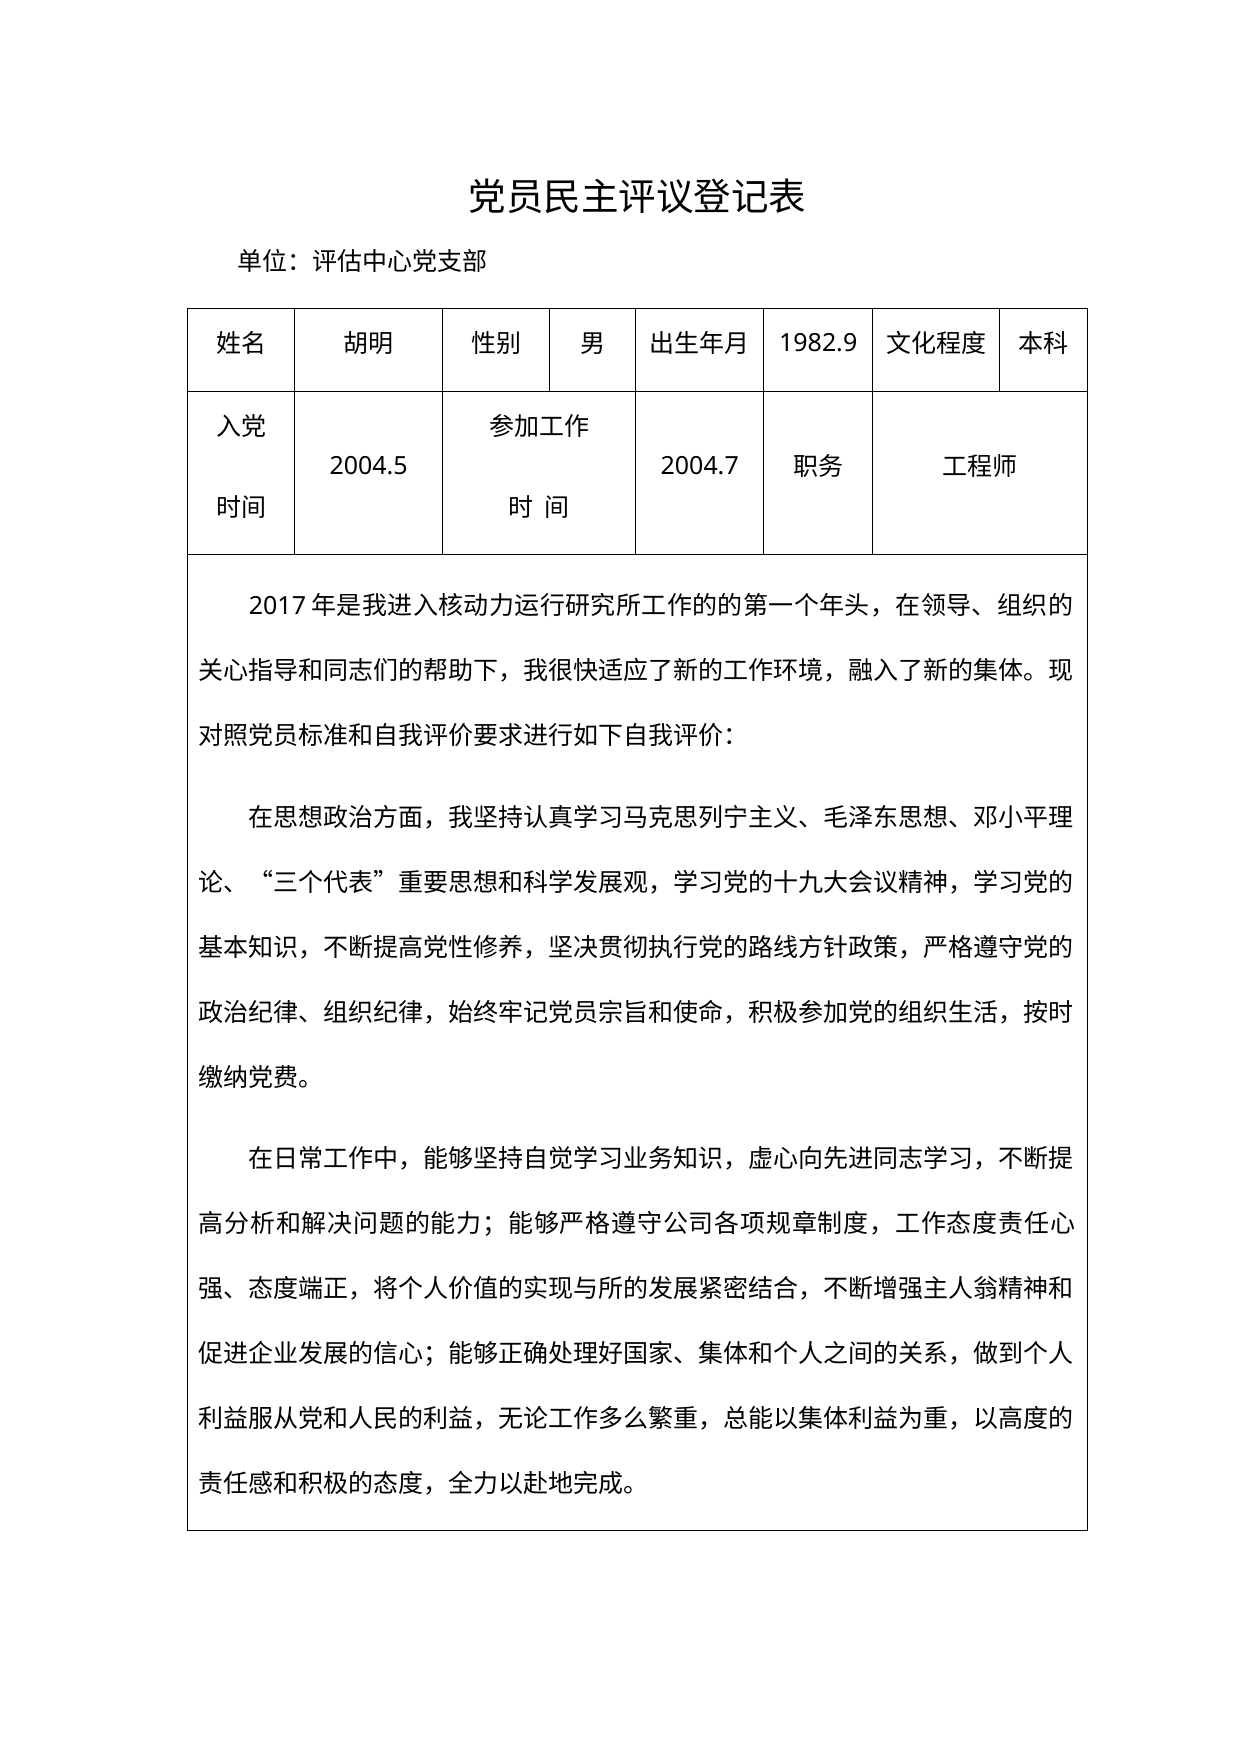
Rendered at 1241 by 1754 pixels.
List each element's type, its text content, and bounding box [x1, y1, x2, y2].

text 单位：评估中心党支部 [187, 227, 1087, 292]
table_header 性别 [443, 309, 549, 391]
table_cell 职务 [764, 392, 872, 554]
table_header 姓名 [188, 309, 294, 391]
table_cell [188, 555, 1087, 1530]
table_header 1982.9 [764, 309, 872, 391]
table_cell 入党 时间 [188, 392, 294, 554]
table_cell 2004.5 [295, 392, 442, 554]
text 党员民主评议登记表 [187, 162, 1087, 227]
table_cell 2004.7 [636, 392, 763, 554]
table_cell 工程师 [873, 392, 1087, 554]
table_header 男 [550, 309, 635, 391]
table_header 文化程度 [873, 309, 999, 391]
table_cell 参加工作 时 间 [443, 392, 635, 554]
table_header 本科 [1000, 309, 1087, 391]
table_header 胡明 [295, 309, 442, 391]
table_header 出生年月 [636, 309, 763, 391]
